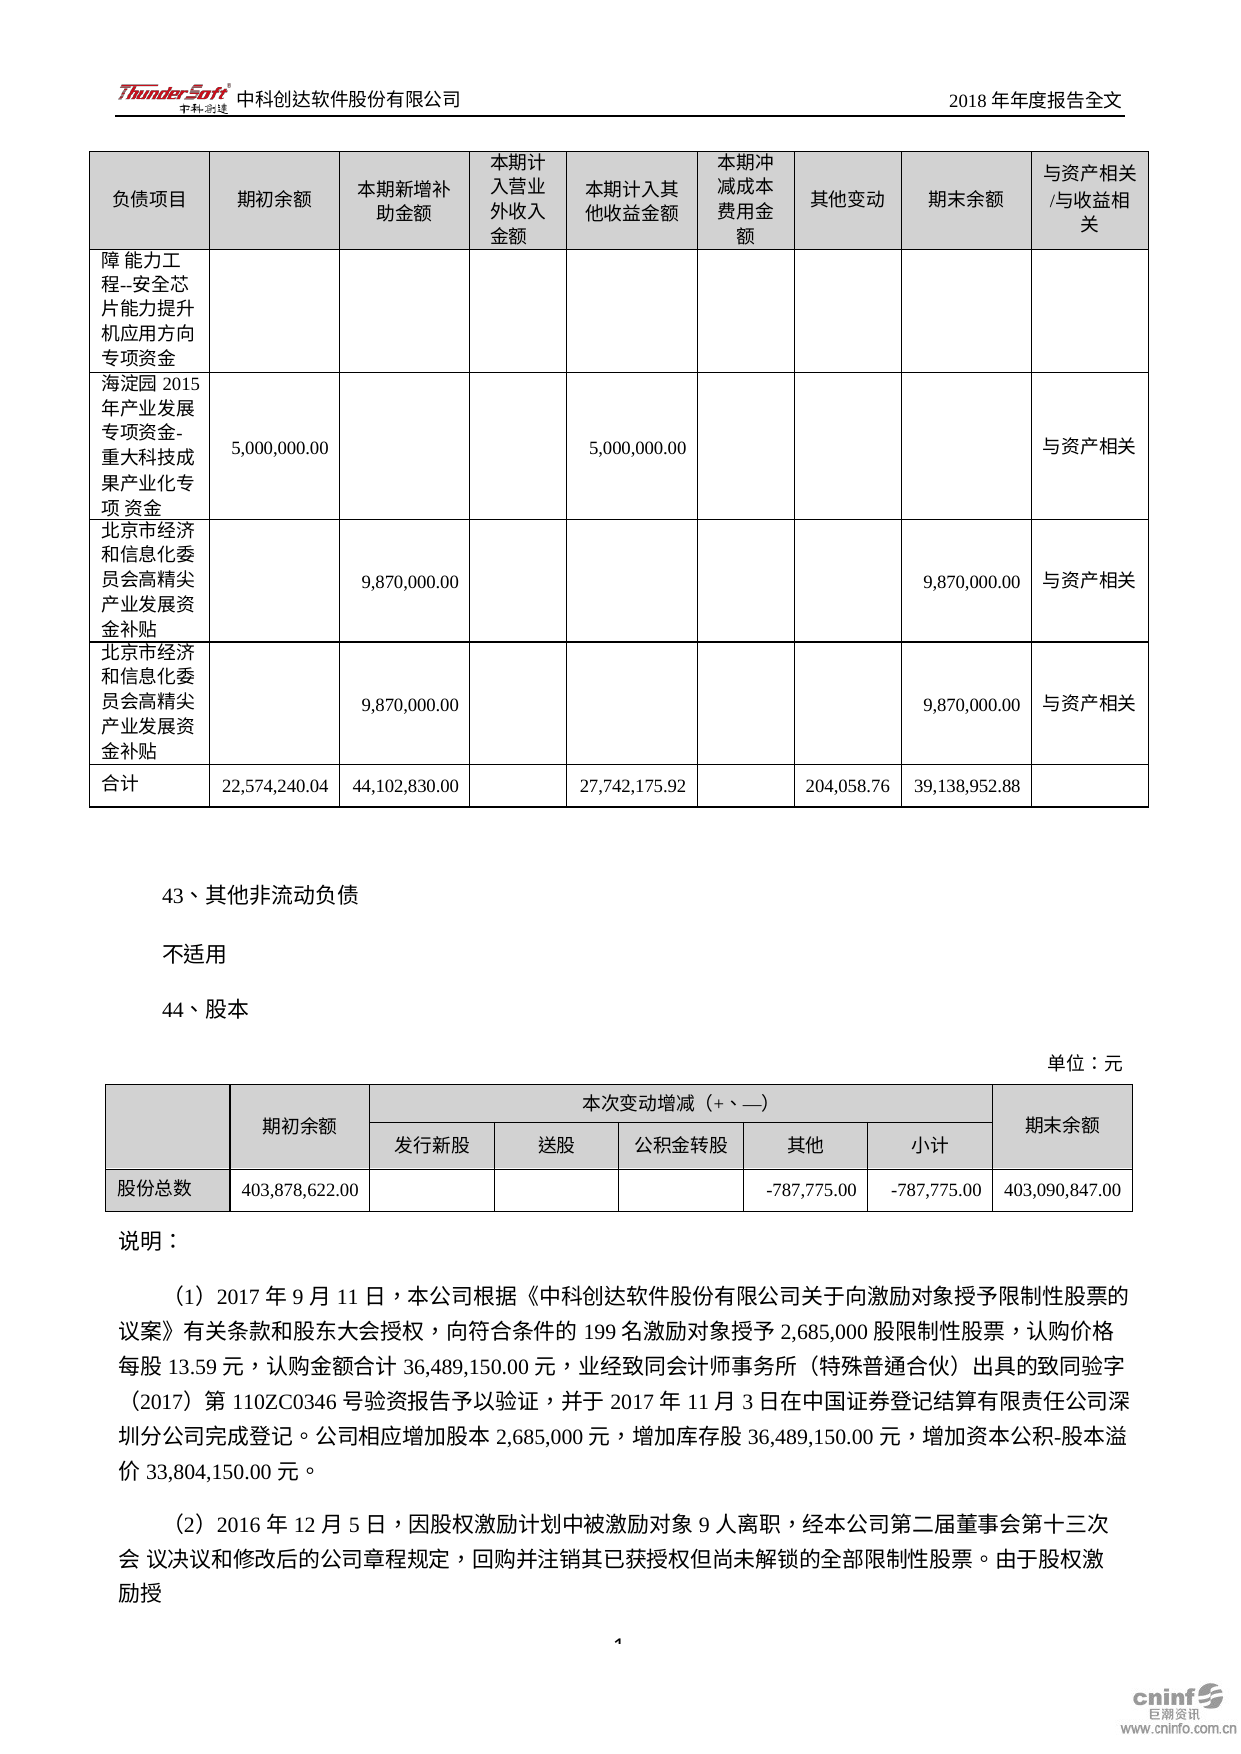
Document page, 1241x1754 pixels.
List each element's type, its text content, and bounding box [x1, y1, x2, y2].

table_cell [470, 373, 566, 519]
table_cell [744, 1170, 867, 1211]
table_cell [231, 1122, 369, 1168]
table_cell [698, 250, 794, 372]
text 议案》有关条款和股东大会授权，向符合条件的 199 名激励对象授予 2,685,000 股限制性股票，认购价格 [118, 1316, 1134, 1346]
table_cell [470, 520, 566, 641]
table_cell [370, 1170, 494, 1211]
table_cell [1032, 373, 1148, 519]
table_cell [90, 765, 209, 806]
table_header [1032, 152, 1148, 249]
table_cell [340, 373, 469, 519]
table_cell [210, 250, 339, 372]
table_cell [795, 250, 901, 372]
picture [118, 83, 231, 114]
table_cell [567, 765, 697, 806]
text （2）2016 年 12 月 5 日，因股权激励计划中被激励对象 9 人离职，经本公司第二届董事会第十三次会 议决议和修改后的公司章程规定，回购并注销其已获授权但尚未解锁的全部限制性股票。由于股权激励授 [118, 1509, 1123, 1608]
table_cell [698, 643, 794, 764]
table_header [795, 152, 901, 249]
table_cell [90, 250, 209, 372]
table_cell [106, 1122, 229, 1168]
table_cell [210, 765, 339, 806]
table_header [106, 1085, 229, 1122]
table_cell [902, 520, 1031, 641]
text 圳分公司完成登记。公司相应增加股本 2,685,000 元，增加库存股 36,489,150.00 元，增加资本公积-股本溢 [118, 1421, 1134, 1451]
text 价 33,804,150.00 元。 [118, 1456, 1134, 1486]
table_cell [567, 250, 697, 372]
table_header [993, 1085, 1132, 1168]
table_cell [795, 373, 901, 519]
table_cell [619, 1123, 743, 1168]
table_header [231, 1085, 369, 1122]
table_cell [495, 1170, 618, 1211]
text 说明： [118, 1226, 1134, 1256]
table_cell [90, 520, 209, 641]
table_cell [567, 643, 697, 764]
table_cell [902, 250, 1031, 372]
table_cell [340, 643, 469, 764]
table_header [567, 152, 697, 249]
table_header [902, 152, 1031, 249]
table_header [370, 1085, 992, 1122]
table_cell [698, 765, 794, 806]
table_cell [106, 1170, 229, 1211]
text （2017）第 110ZC0346 号验资报告予以验证，并于 2017 年 11 月 3 日在中国证券登记结算有限责任公司深 [118, 1386, 1134, 1416]
text 单位：元 [79, 1050, 1122, 1075]
text 44、股本 [162, 994, 1134, 1023]
text 43、其他非流动负债 [162, 876, 1134, 910]
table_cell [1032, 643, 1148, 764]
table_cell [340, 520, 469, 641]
text （1）2017 年 9 月 11 日，本公司根据《中科创达软件股份有限公司关于向激励对象授予限制性股票的 [162, 1281, 1134, 1311]
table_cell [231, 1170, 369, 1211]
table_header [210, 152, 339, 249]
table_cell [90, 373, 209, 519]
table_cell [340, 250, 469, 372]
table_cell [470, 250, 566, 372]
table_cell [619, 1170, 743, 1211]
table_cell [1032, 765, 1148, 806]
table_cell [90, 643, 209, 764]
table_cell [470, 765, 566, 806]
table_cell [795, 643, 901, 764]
text 不适用 [162, 939, 1134, 969]
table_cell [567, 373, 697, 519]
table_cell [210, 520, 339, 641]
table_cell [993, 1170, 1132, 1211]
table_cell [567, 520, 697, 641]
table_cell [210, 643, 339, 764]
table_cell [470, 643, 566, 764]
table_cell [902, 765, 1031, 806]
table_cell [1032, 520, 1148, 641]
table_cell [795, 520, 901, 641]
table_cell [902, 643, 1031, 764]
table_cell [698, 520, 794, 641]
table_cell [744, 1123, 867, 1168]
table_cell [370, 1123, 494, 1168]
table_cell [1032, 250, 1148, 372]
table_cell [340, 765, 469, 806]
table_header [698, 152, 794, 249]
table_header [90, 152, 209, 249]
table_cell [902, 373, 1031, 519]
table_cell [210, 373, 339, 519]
picture [1115, 1680, 1240, 1737]
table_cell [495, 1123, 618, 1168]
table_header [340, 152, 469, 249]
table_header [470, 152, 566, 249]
text 每股 13.59 元，认购金额合计 36,489,150.00 元，业经致同会计师事务所（特殊普通合伙）出具的致同验字 [118, 1351, 1134, 1381]
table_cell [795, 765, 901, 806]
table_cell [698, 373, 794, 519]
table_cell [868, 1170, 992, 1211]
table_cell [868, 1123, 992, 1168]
